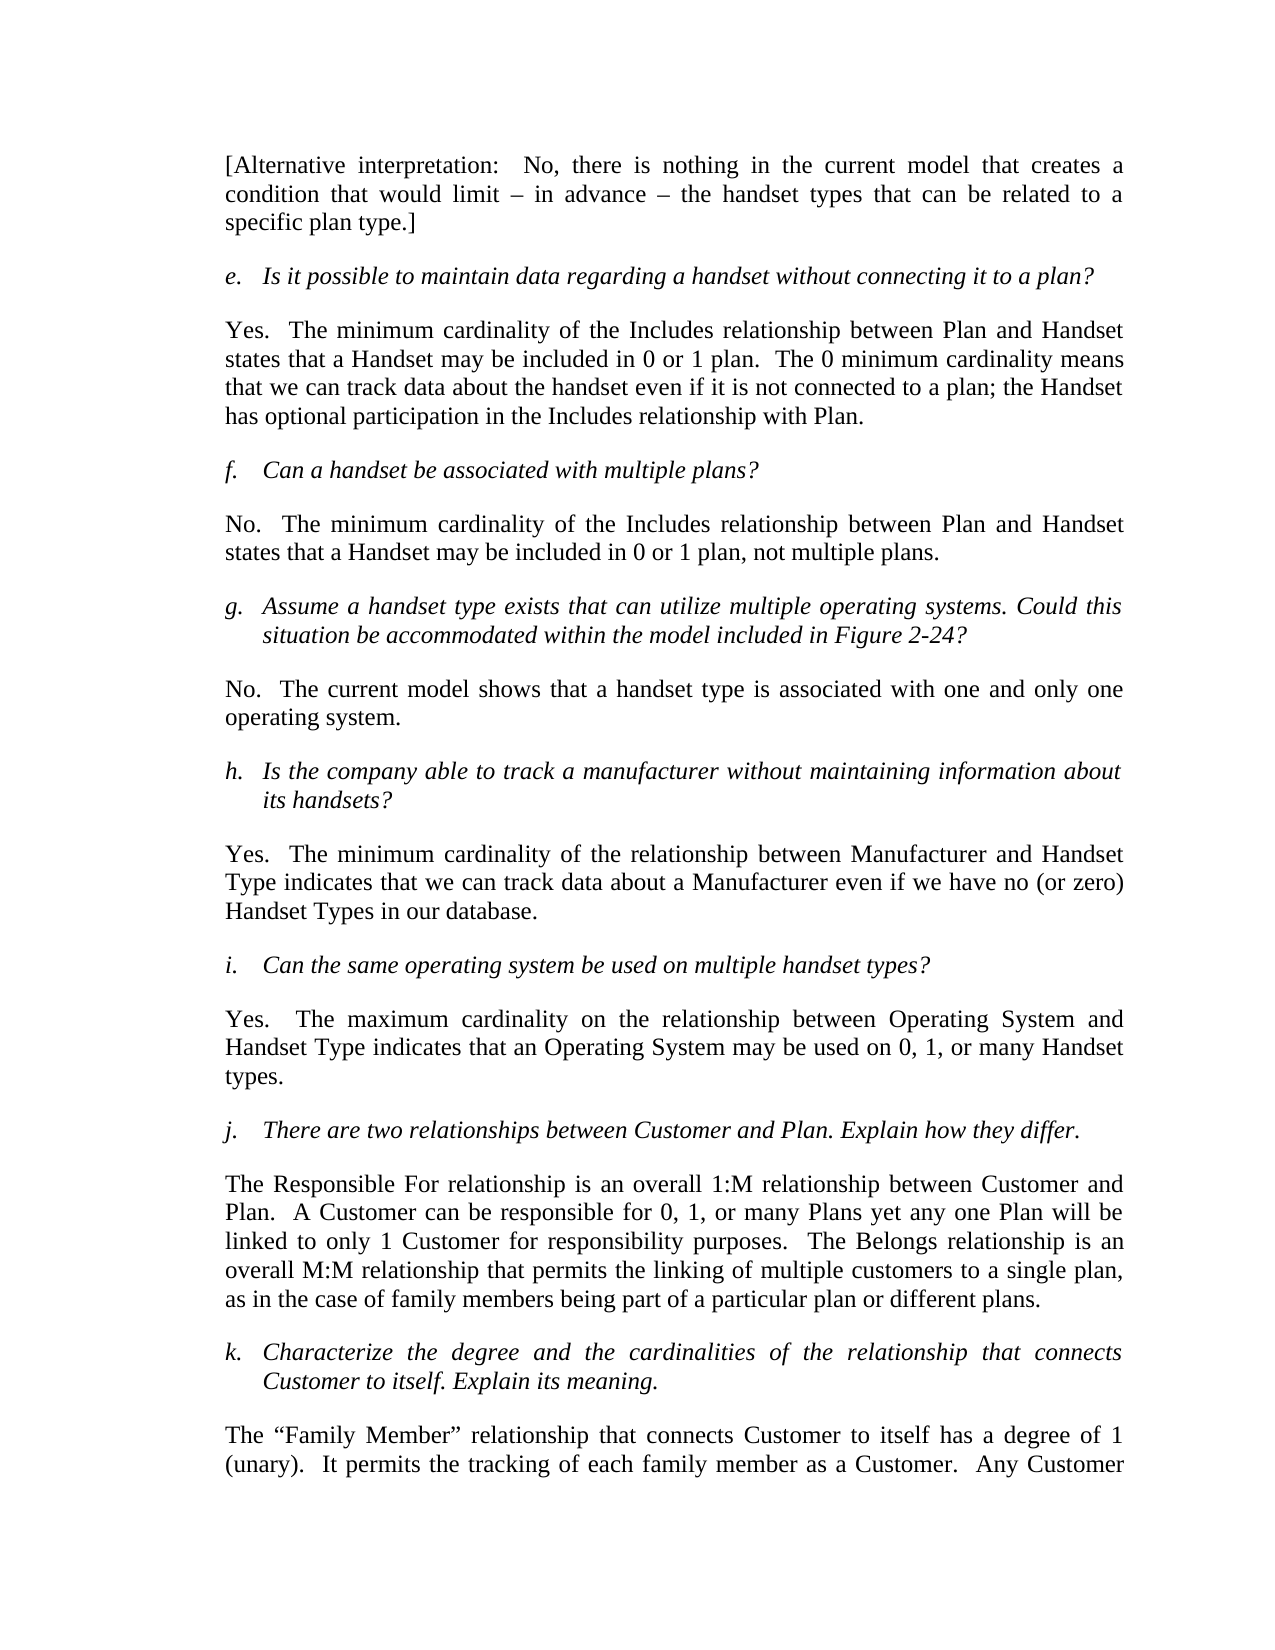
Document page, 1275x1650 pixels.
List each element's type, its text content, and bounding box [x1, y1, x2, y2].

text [225, 1420, 1125, 1477]
text No. The minimum cardinality of the Includes relationship between Plan and Handset states that a Handset may be included in 0 or 1 plan, not multiple plans. [225, 509, 1125, 566]
list Characterize the degree and the cardinalities of the relationship that connects Customer to itself. Explain its meaning. [225, 1337, 1125, 1395]
text [Alternative interpretation: No, there is nothing in the current model that creates a condition that would limit – in advance – the handset types that can be related to a specific plan type.] [225, 150, 1125, 236]
list Can the same operating system be used on multiple handset types? [225, 950, 1125, 979]
text Yes. The minimum cardinality of the relationship between Manufacturer and Handset Type indicates that we can track data about a Manufacturer even if we have no (or zero) Handset Types in our database. [225, 839, 1125, 925]
list Is the company able to track a manufacturer without maintaining information about its handsets? [225, 756, 1125, 814]
list Assume a handset type exists that can utilize multiple operating systems. Could this situation be accommodated within the model included in Figure 2-24? [225, 591, 1125, 649]
list Can a handset be associated with multiple plans? [225, 455, 1125, 484]
list There are two relationships between Customer and Plan. Explain how they differ. [225, 1115, 1125, 1144]
text Yes. The minimum cardinality of the Includes relationship between Plan and Handset states that a Handset may be included in 0 or 1 plan. The 0 minimum cardinality means that we can track data about the handset even if it is not connected to a plan; the Handset has optional participation in the Includes relationship with Plan. [225, 315, 1125, 430]
list Is it possible to maintain data regarding a handset without connecting it to a plan? [225, 261, 1125, 290]
text No. The current model shows that a handset type is associated with one and only one operating system. [225, 674, 1125, 731]
text Yes. The maximum cardinality on the relationship between Operating System and Handset Type indicates that an Operating System may be used on 0, 1, or many Handset types. [225, 1004, 1125, 1090]
text The Responsible For relationship is an overall 1:M relationship between Customer and Plan. A Customer can be responsible for 0, 1, or many Plans yet any one Plan will be linked to only 1 Customer for responsibility purposes. The Belongs relationship is an overall M:M relationship that permits the linking of multiple customers to a single plan, as in the case of family members being part of a particular plan or different plans. [225, 1169, 1125, 1312]
